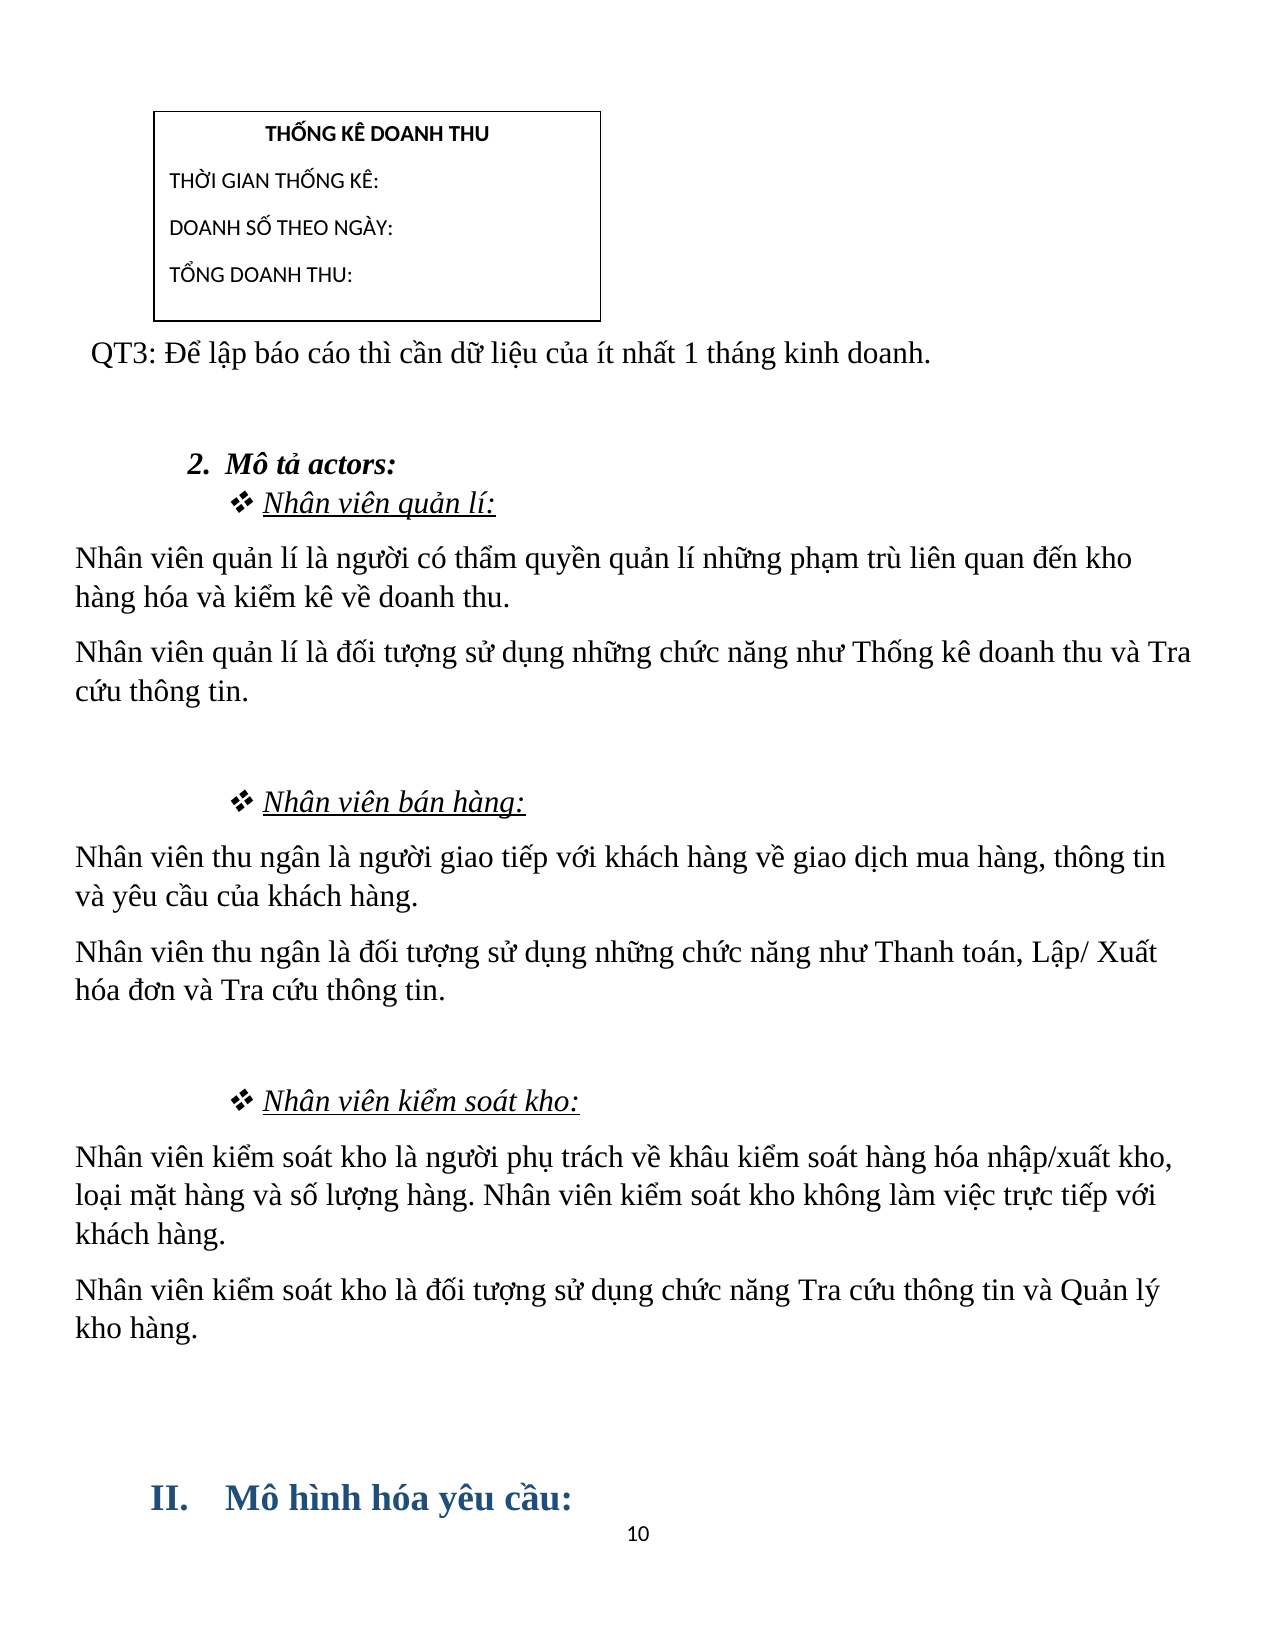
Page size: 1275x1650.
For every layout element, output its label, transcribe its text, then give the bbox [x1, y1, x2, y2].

text Nhân viên quản lí là đối tượng sử dụng những chức năng như Thống kê doanh thu và Tra cứu thông tin. [75, 634, 1200, 708]
list Nhân viên kiểm soát kho: [225, 1082, 1200, 1118]
list Nhân viên bán hàng: [225, 783, 1200, 819]
text Nhân viên thu ngân là người giao tiếp với khách hàng về giao dịch mua hàng, thông tin và yêu cầu của khách hàng. [75, 839, 1200, 913]
text Nhân viên kiểm soát kho là đối tượng sử dụng chức năng Tra cứu thông tin và Quản lý kho hàng. [75, 1271, 1200, 1346]
list Nhân viên quản lí: [225, 484, 1200, 520]
text Nhân viên quản lí là người có thẩm quyền quản lí những phạm trù liên quan đến kho hàng hóa và kiểm kê về doanh thu. [75, 539, 1200, 614]
list Mô hình hóa yêu cầu: [150, 1476, 1200, 1519]
text Nhân viên kiểm soát kho là người phụ trách về khâu kiểm soát hàng hóa nhập/xuất kho, loại mặt hàng và số lượng hàng. Nhân viên kiểm soát kho không làm việc trực tiếp với khách hàng. [75, 1138, 1200, 1251]
list Mô tả actors: [187, 445, 1200, 481]
text QT3: Để lập báo cáo thì cần dữ liệu của ít nhất 1 tháng kinh doanh. [75, 94, 1200, 371]
text Nhân viên thu ngân là đối tượng sử dụng những chức năng như Thanh toán, Lập/ Xuất hóa đơn và Tra cứu thông tin. [75, 933, 1200, 1008]
